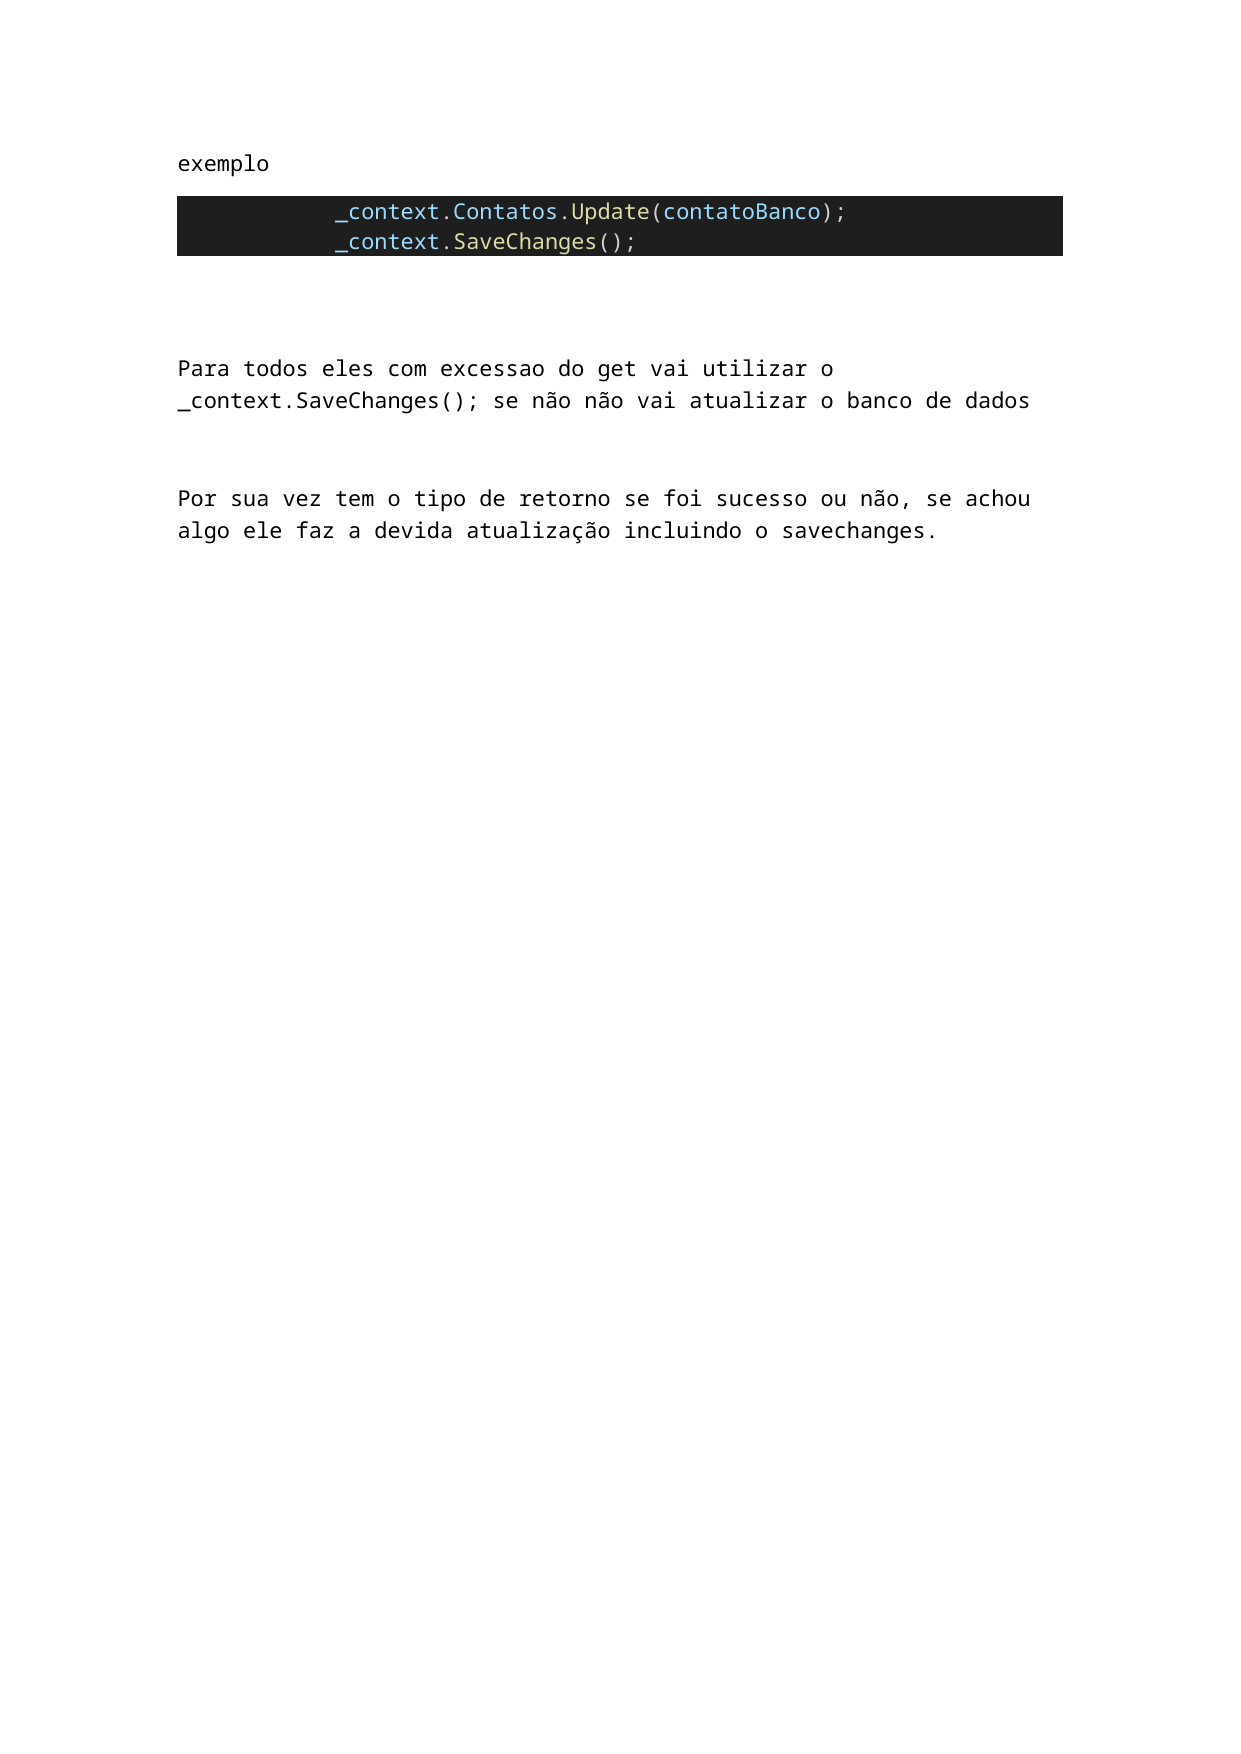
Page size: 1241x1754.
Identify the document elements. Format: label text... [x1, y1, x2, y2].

text _context.SaveChanges(); [177, 226, 1063, 256]
text _context.Contatos.Update(contatoBanco); [177, 196, 1063, 226]
text Para todos eles com excessao do get vai utilizar o _context.SaveChanges(); se não não vai atualizar o banco de dados [177, 353, 1063, 415]
text Por sua vez tem o tipo de retorno se foi sucesso ou não, se achou algo ele faz a devida atualização incluindo o savechanges. [177, 483, 1063, 545]
text exemplo [177, 148, 1063, 177]
